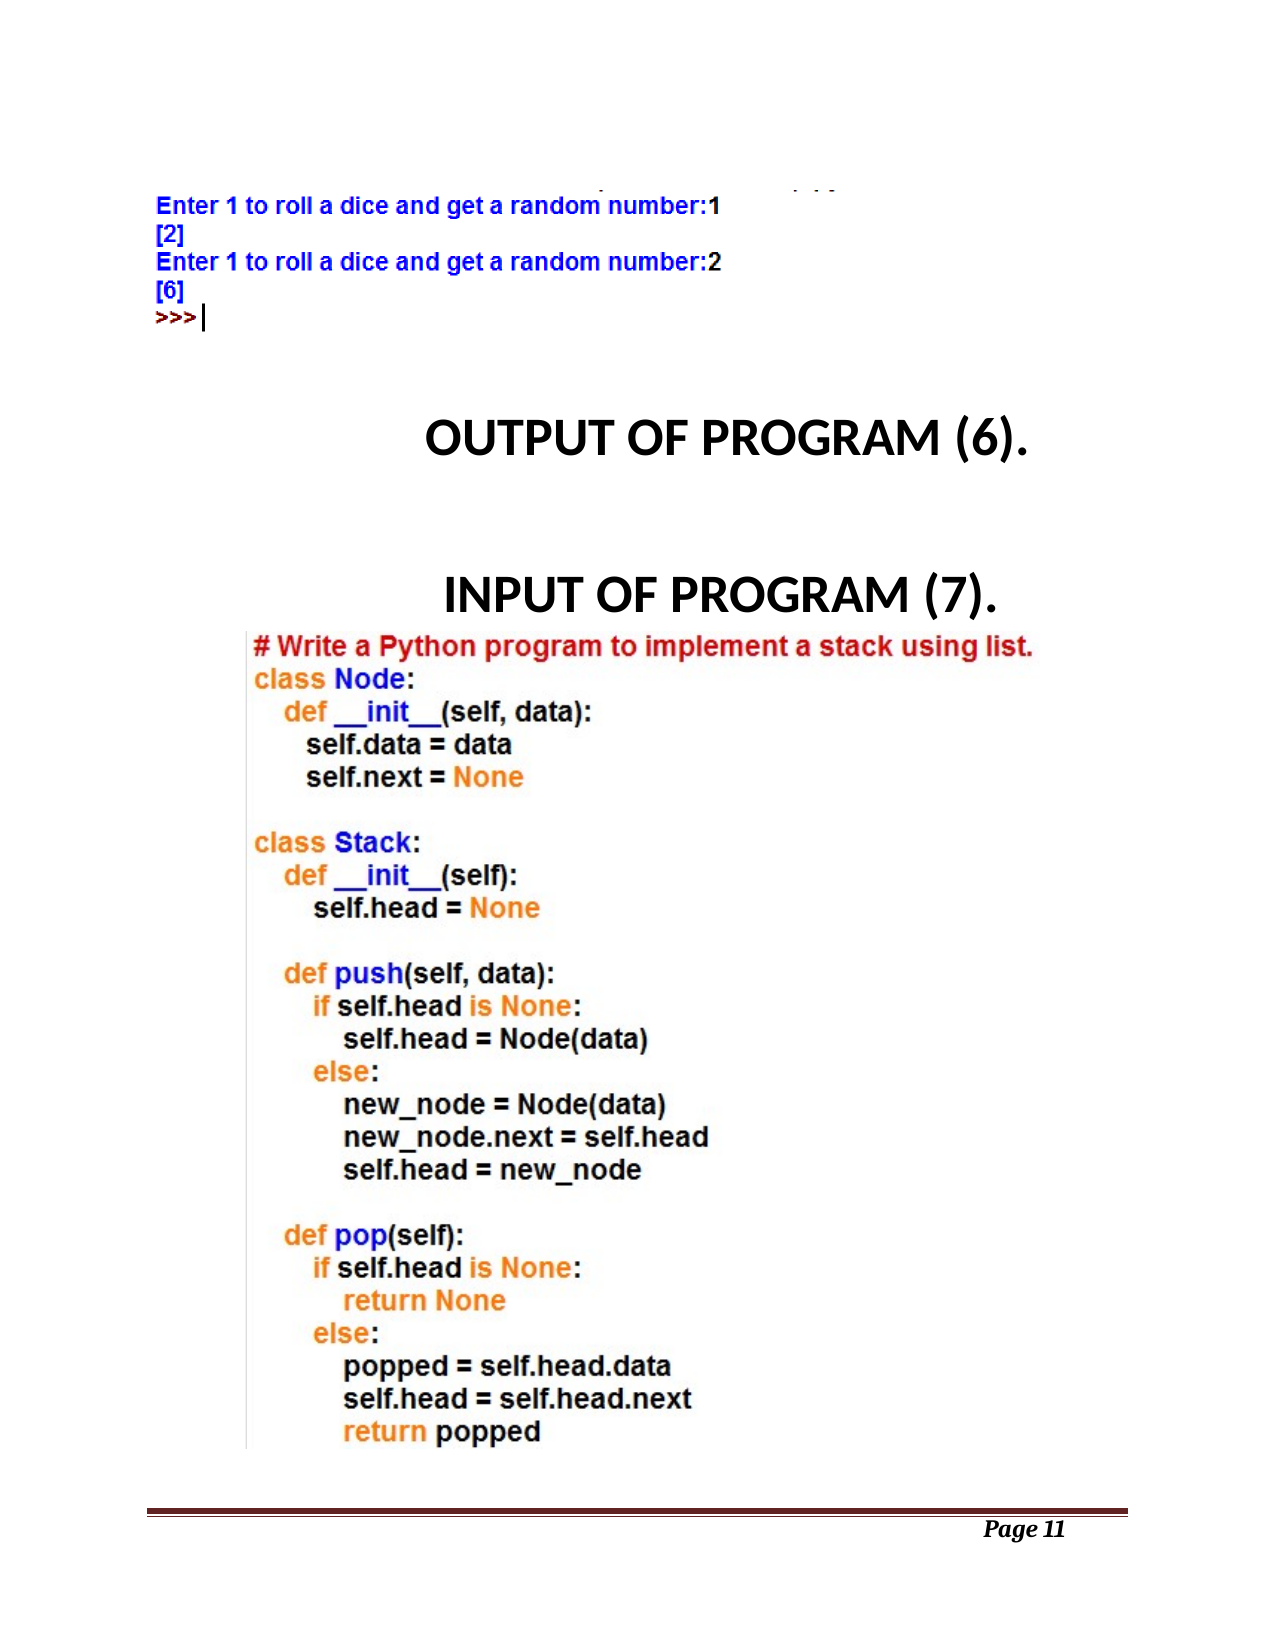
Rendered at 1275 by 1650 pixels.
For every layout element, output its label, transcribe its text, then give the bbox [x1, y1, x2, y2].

text OUTPUT OF PROGRAM (6). [132, 403, 1030, 469]
text INPUT OF PROGRAM (7). [132, 560, 999, 626]
picture [149, 189, 1275, 339]
picture [245, 631, 1041, 1449]
